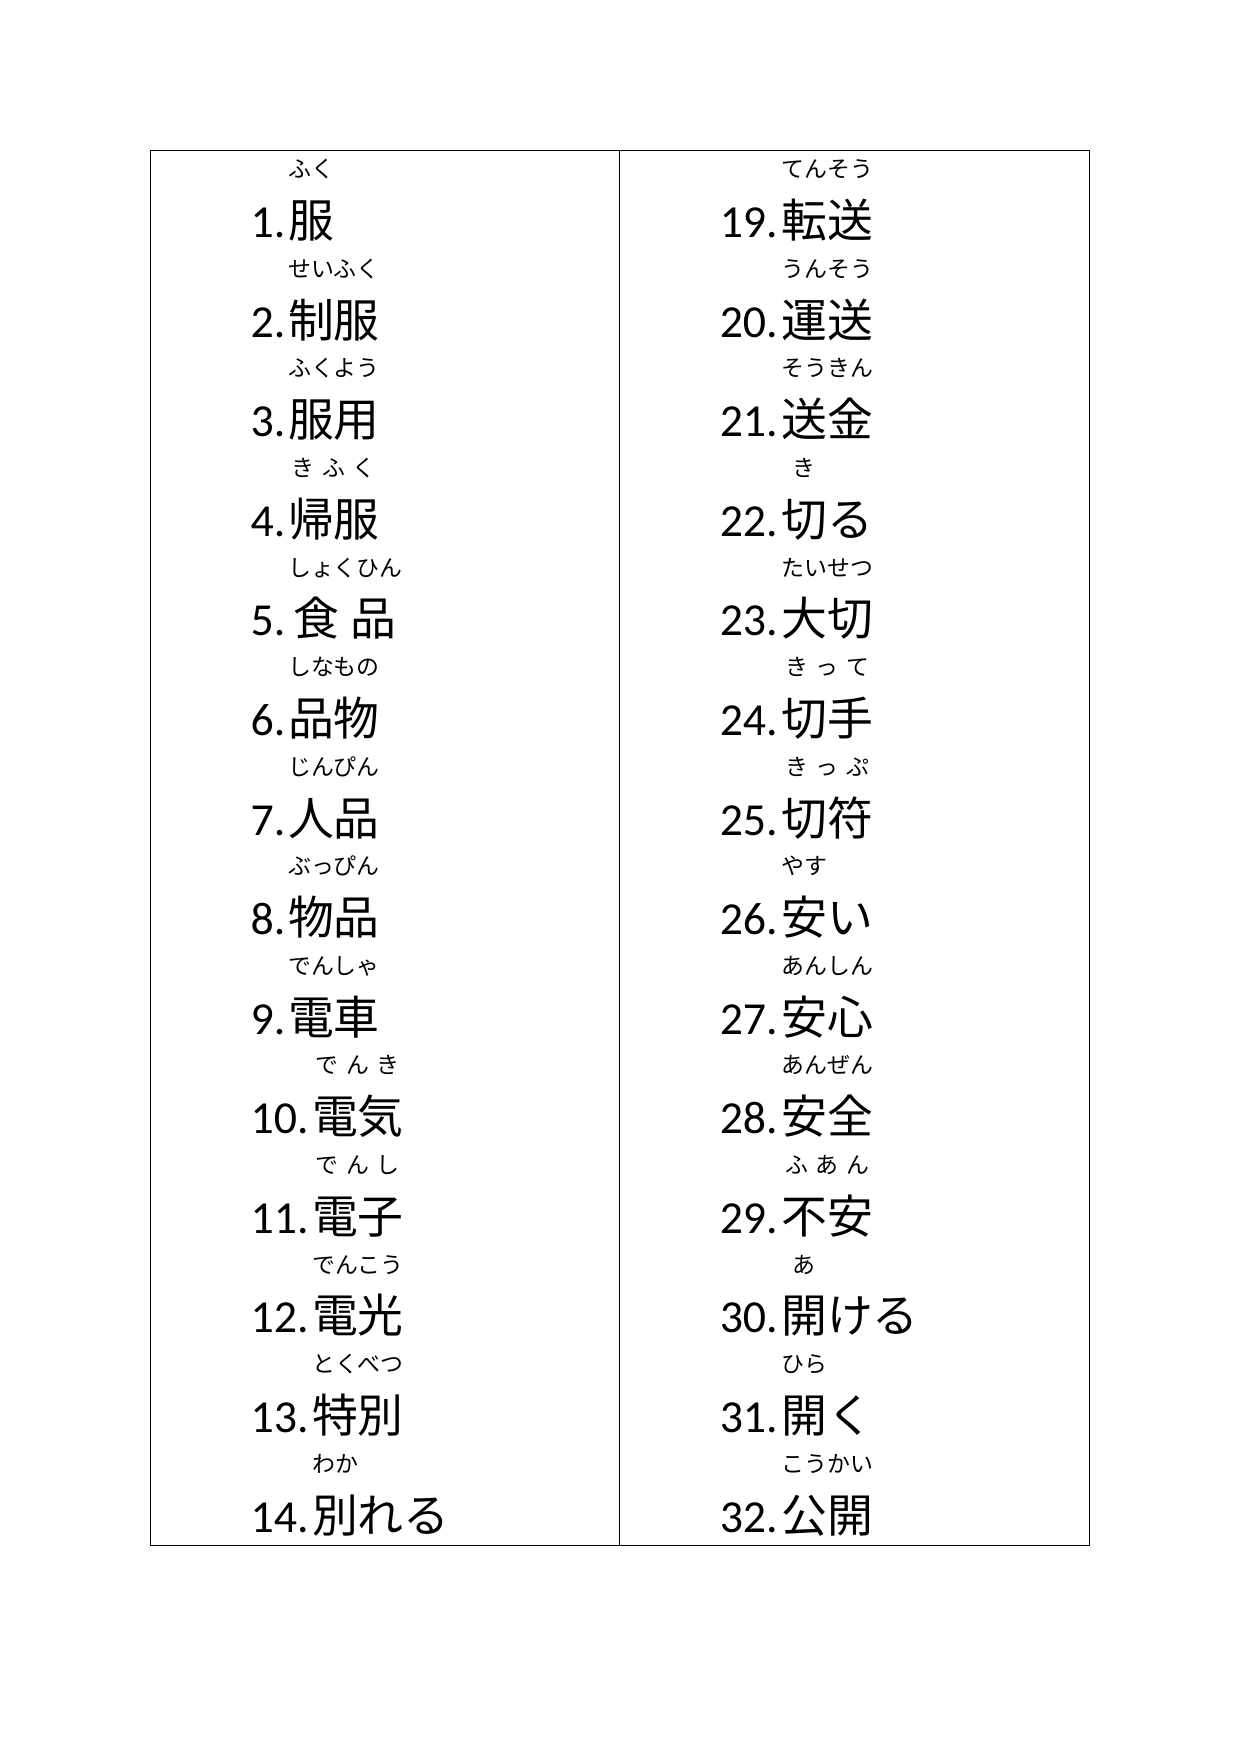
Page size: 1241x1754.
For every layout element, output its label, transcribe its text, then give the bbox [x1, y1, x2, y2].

table_header れる く る [151, 151, 619, 1545]
table_header る い ける く める [620, 151, 1089, 1545]
